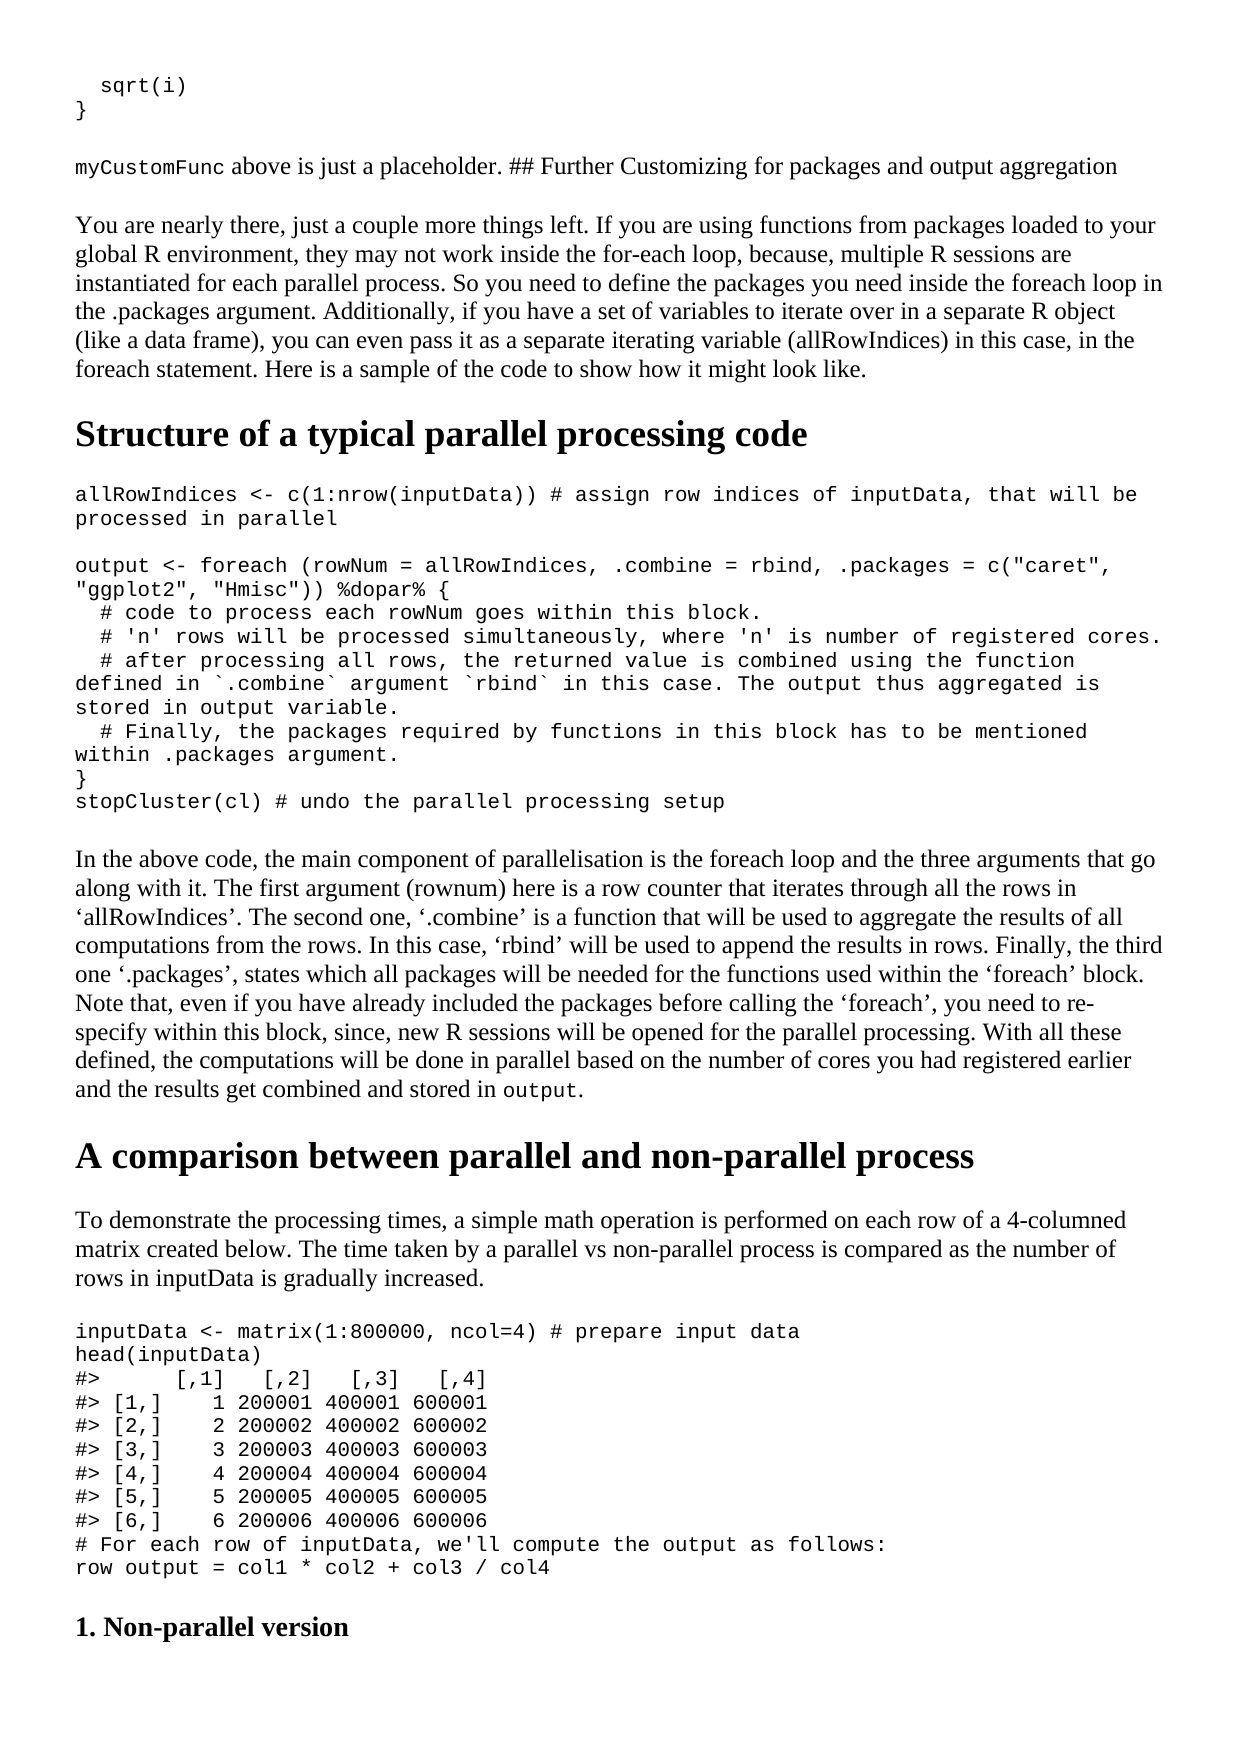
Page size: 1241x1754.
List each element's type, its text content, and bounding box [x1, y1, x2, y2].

text #> [3,] 3 200003 400003 600003 [75, 1439, 1165, 1463]
text #> [4,] 4 200004 400004 600004 [75, 1463, 1165, 1486]
text You are nearly there, just a couple more things left. If you are using functions from packages loaded to your global R environment, they may not work inside the for-each loop, because, multiple R sessions are instantiated for each parallel process. So you need to define the packages you need inside the foreach loop in the .packages argument. Additionally, if you have a set of variables to iterate over in a separate R object (like a data frame), you can even pass it as a separate iterating variable (allRowIndices) in this case, in the foreach statement. Here is a sample of the code to show how it might look like. [75, 210, 1165, 383]
text head(inputData) [75, 1344, 1165, 1368]
text row output = col1 * col2 + col3 / col4 [75, 1557, 1165, 1581]
text myCustomFunc above is just a placeholder. ## Further Customizing for packages and output aggregation [75, 151, 1165, 181]
text stopCluster(cl) # undo the parallel processing setup [75, 792, 1165, 815]
text #> [5,] 5 200005 400005 600005 [75, 1486, 1165, 1510]
text #> [1,] 1 200001 400001 600001 [75, 1392, 1165, 1415]
text A comparison between parallel and non-parallel process [75, 1133, 1165, 1176]
text # code to process each rowNum goes within this block. [75, 602, 1165, 626]
text To demonstrate the processing times, a simple math operation is performed on each row of a 4-columned matrix created below. The time taken by a parallel vs non-parallel process is compared as the number of rows in inputData is gradually increased. [75, 1205, 1165, 1292]
text #> [2,] 2 200002 400002 600002 [75, 1415, 1165, 1439]
text } [75, 768, 1165, 792]
text Structure of a typical parallel processing code [75, 412, 1165, 455]
text inputData <- matrix(1:800000, ncol=4) # prepare input data [75, 1321, 1165, 1344]
text #> [,1] [,2] [,3] [,4] [75, 1368, 1165, 1392]
text # 'n' rows will be processed simultaneously, where 'n' is number of registered cores. [75, 626, 1165, 650]
text In the above code, the main component of parallelisation is the foreach loop and the three arguments that go along with it. The first argument (rownum) here is a row counter that iterates through all the rows in ‘allRowIndices’. The second one, ‘.combine’ is a function that will be used to aggregate the results of all computations from the rows. In this case, ‘rbind’ will be used to append the results in rows. Finally, the third one ‘.packages’, states which all packages will be needed for the functions used within the ‘foreach’ block. Note that, even if you have already included the packages before calling the ‘foreach’, you need to re-specify within this block, since, new R sessions will be opened for the parallel processing. With all these defined, the computations will be done in parallel based on the number of cores you had registered earlier and the results get combined and stored in output. [75, 844, 1165, 1104]
text 1. Non-parallel version [75, 1610, 1165, 1642]
text sqrt(i) [75, 75, 1165, 99]
text # Finally, the packages required by functions in this block has to be mentioned within .packages argument. [75, 721, 1165, 768]
text # For each row of inputData, we'll compute the output as follows: [75, 1534, 1165, 1557]
text output <- foreach (rowNum = allRowIndices, .combine = rbind, .packages = c("caret", "ggplot2", "Hmisc")) %dopar% { [75, 555, 1165, 602]
text allRowIndices <- c(1:nrow(inputData)) # assign row indices of inputData, that will be processed in parallel [75, 484, 1165, 531]
text } [75, 99, 1165, 122]
text #> [6,] 6 200006 400006 600006 [75, 1510, 1165, 1534]
text # after processing all rows, the returned value is combined using the function defined in `.combine` argument `rbind` in this case. The output thus aggregated is stored in output variable. [75, 650, 1165, 721]
